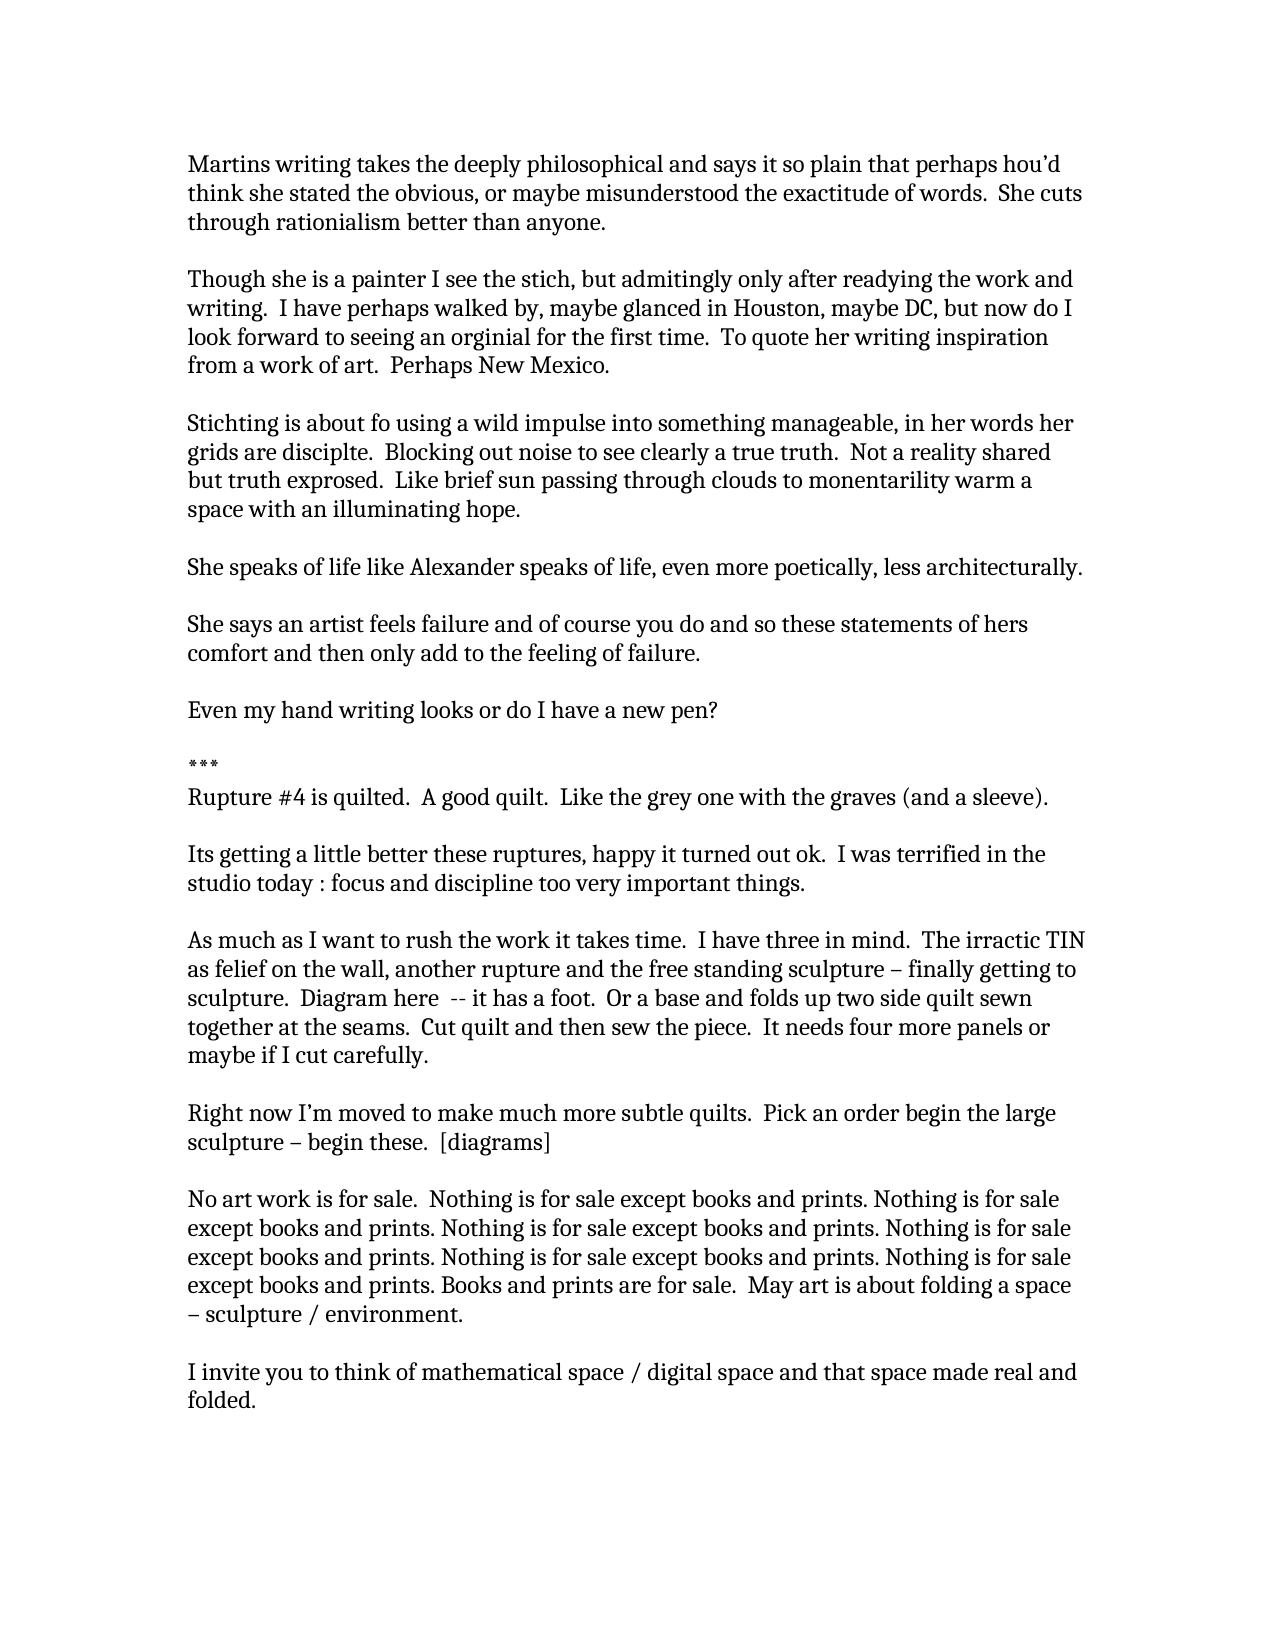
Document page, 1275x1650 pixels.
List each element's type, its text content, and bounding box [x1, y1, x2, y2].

text Even my hand writing looks or do I have a new pen? [187, 696, 1087, 725]
text Stichting is about fo using a wild impulse into something manageable, in her words her grids are disciplte. Blocking out noise to see clearly a true truth. Not a reality shared but truth exprosed. Like brief sun passing through clouds to monentarility warm a space with an illuminating hope. [187, 409, 1087, 524]
text I invite you to think of mathematical space / digital space and that space made real and folded. [187, 1357, 1087, 1415]
text Right now I’m moved to make much more subtle quilts. Pick an order begin the large sculpture – begin these. [diagrams] [187, 1099, 1087, 1156]
text She speaks of life like Alexander speaks of life, even more poetically, less architecturally. [187, 552, 1087, 581]
text As much as I want to rush the work it takes time. I have three in mind. The irractic TIN as felief on the wall, another rupture and the free standing sculpture – finally getting to sculpture. Diagram here -- it has a foot. Or a base and folds up two side quilt sewn together at the seams. Cut quilt and then sew the piece. It needs four more panels or maybe if I cut carefully. [187, 926, 1087, 1070]
text Though she is a painter I see the stich, but admitingly only after readying the work and writing. I have perhaps walked by, maybe glanced in Houston, maybe DC, but now do I look forward to seeing an orginial for the first time. To quote her writing inspiration from a work of art. Perhaps New Mexico. [187, 265, 1087, 380]
text Martins writing takes the deeply philosophical and says it so plain that perhaps hou’d think she stated the obvious, or maybe misunderstood the exactitude of words. She cuts through rationialism better than anyone. [187, 150, 1087, 236]
text Rupture #4 is quilted. A good quilt. Like the grey one with the graves (and a sleeve). [187, 782, 1087, 811]
text She says an artist feels failure and of course you do and so these statements of hers comfort and then only add to the feeling of failure. [187, 610, 1087, 667]
text No art work is for sale. Nothing is for sale except books and prints. Nothing is for sale except books and prints. Nothing is for sale except books and prints. Nothing is for sale except books and prints. Nothing is for sale except books and prints. Nothing is for sale except books and prints. Books and prints are for sale. May art is about folding a space – sculpture / environment. [187, 1185, 1087, 1329]
text Its getting a little better these ruptures, happy it turned out ok. I was terrified in the studio today : focus and discipline too very important things. [187, 840, 1087, 897]
text *** [187, 754, 1087, 782]
